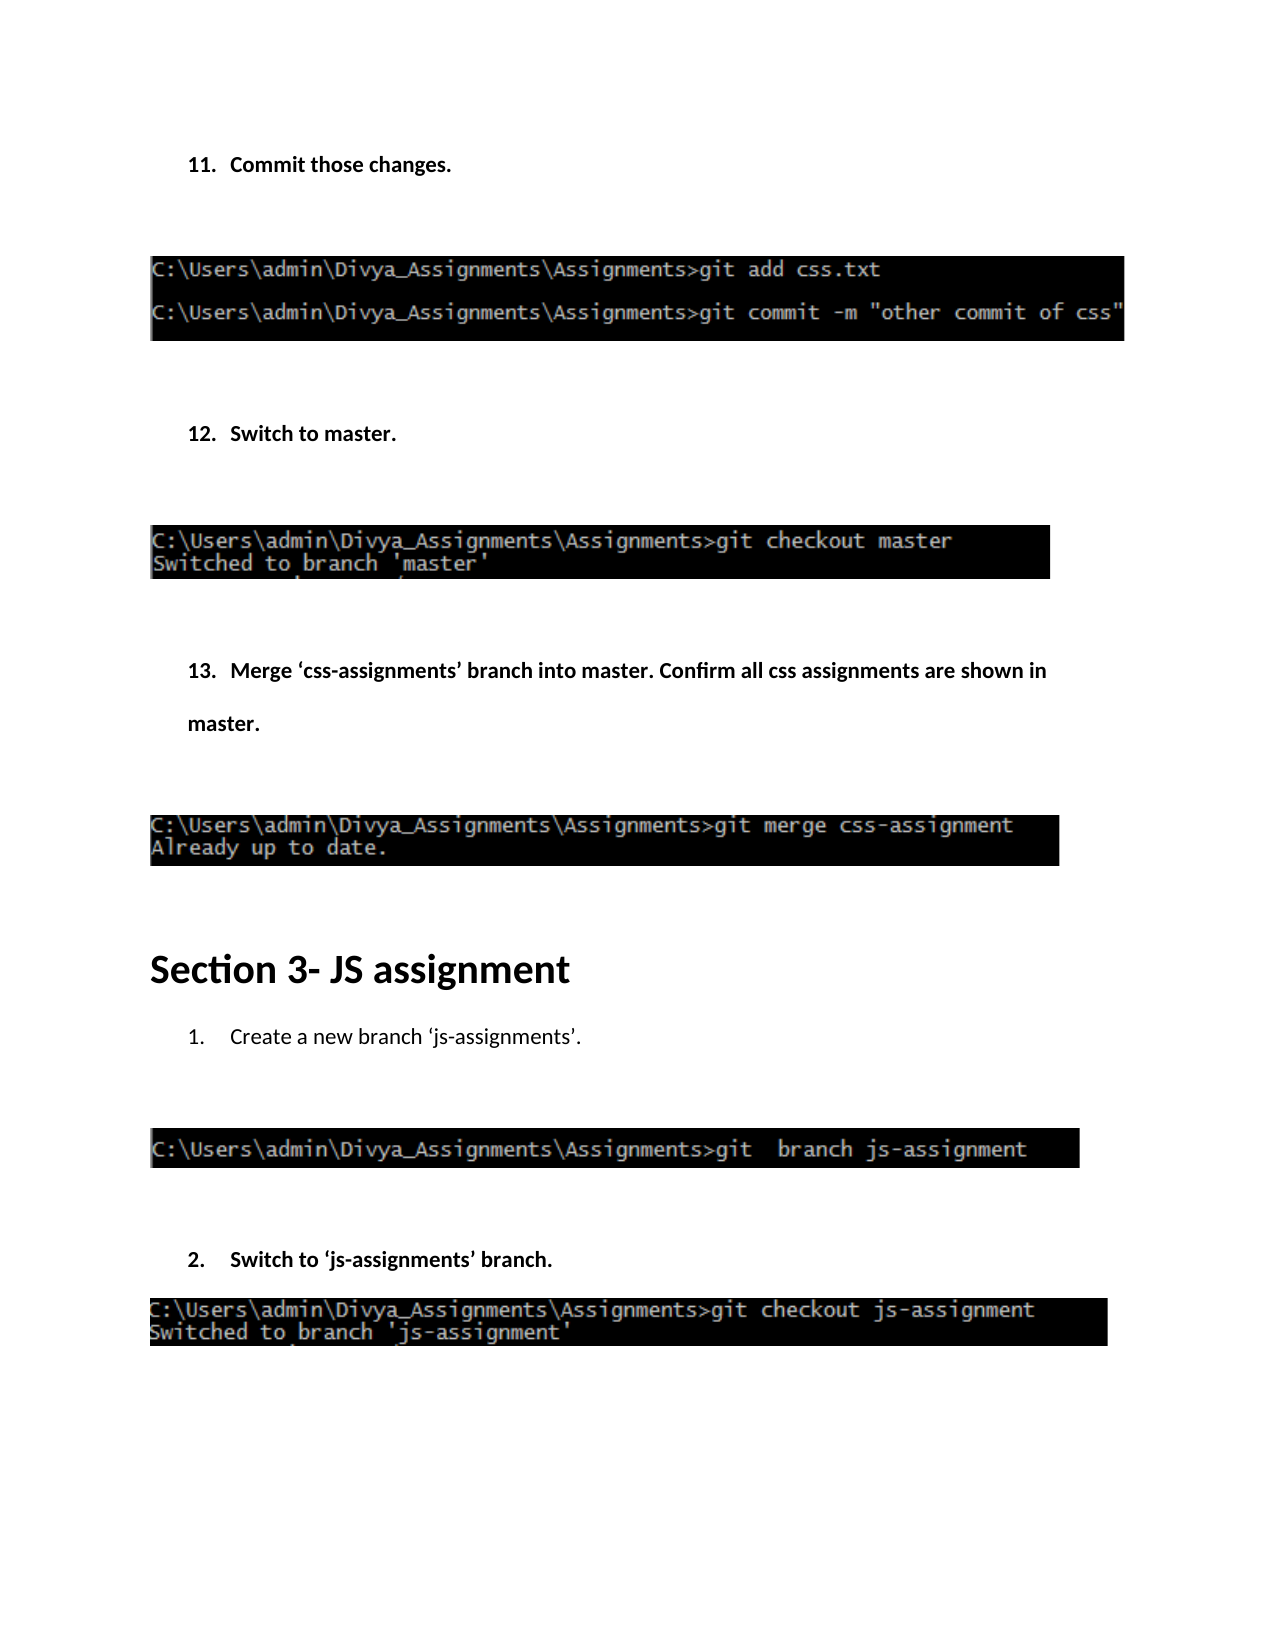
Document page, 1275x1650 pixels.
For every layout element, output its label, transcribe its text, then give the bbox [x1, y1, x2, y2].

picture [150, 1128, 1080, 1168]
picture [150, 1298, 1108, 1346]
text master. [187, 709, 1125, 737]
picture [150, 525, 1050, 579]
list Commit those changes. [187, 150, 1125, 178]
list Switch to master. [187, 419, 1125, 447]
picture [150, 256, 1125, 341]
text Section 3- JS assignment [150, 943, 1125, 994]
list Create a new branch ‘js-assignments’. [187, 1022, 1125, 1051]
picture [150, 815, 1060, 866]
list Merge ‘css-assignments’ branch into master. Confirm all css assignments are shown in [187, 656, 1125, 684]
list Switch to ‘js-assignments’ branch. [187, 1246, 1125, 1274]
